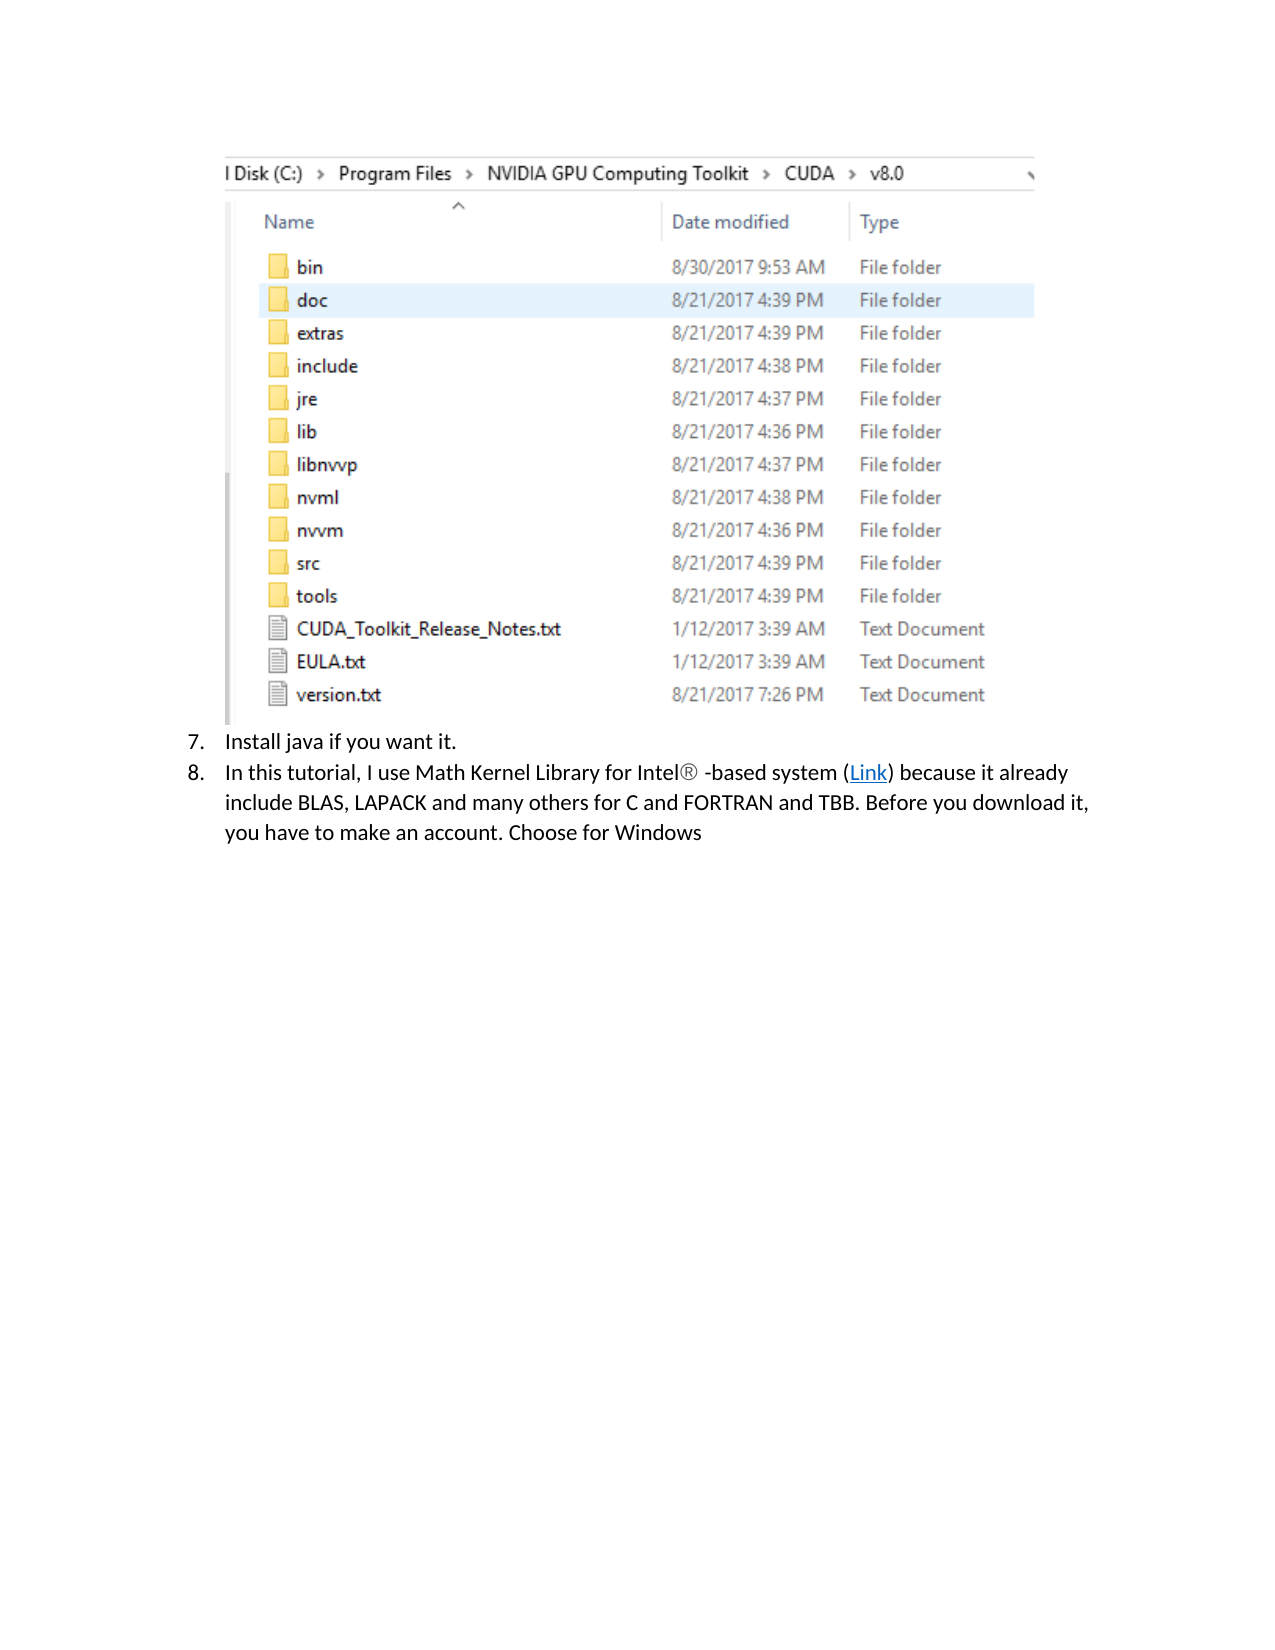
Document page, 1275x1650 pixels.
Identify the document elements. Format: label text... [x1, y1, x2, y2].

list Install java if you want it. [187, 727, 1125, 755]
picture [225, 150, 1035, 725]
list In this tutorial, I use Math Kernel Library for Intel® -based system (Link) because it already include BLAS, LAPACK and many others for C and FORTRAN and TBB. Before you download it, you have to make an account. Choose for Windows [187, 757, 1125, 846]
